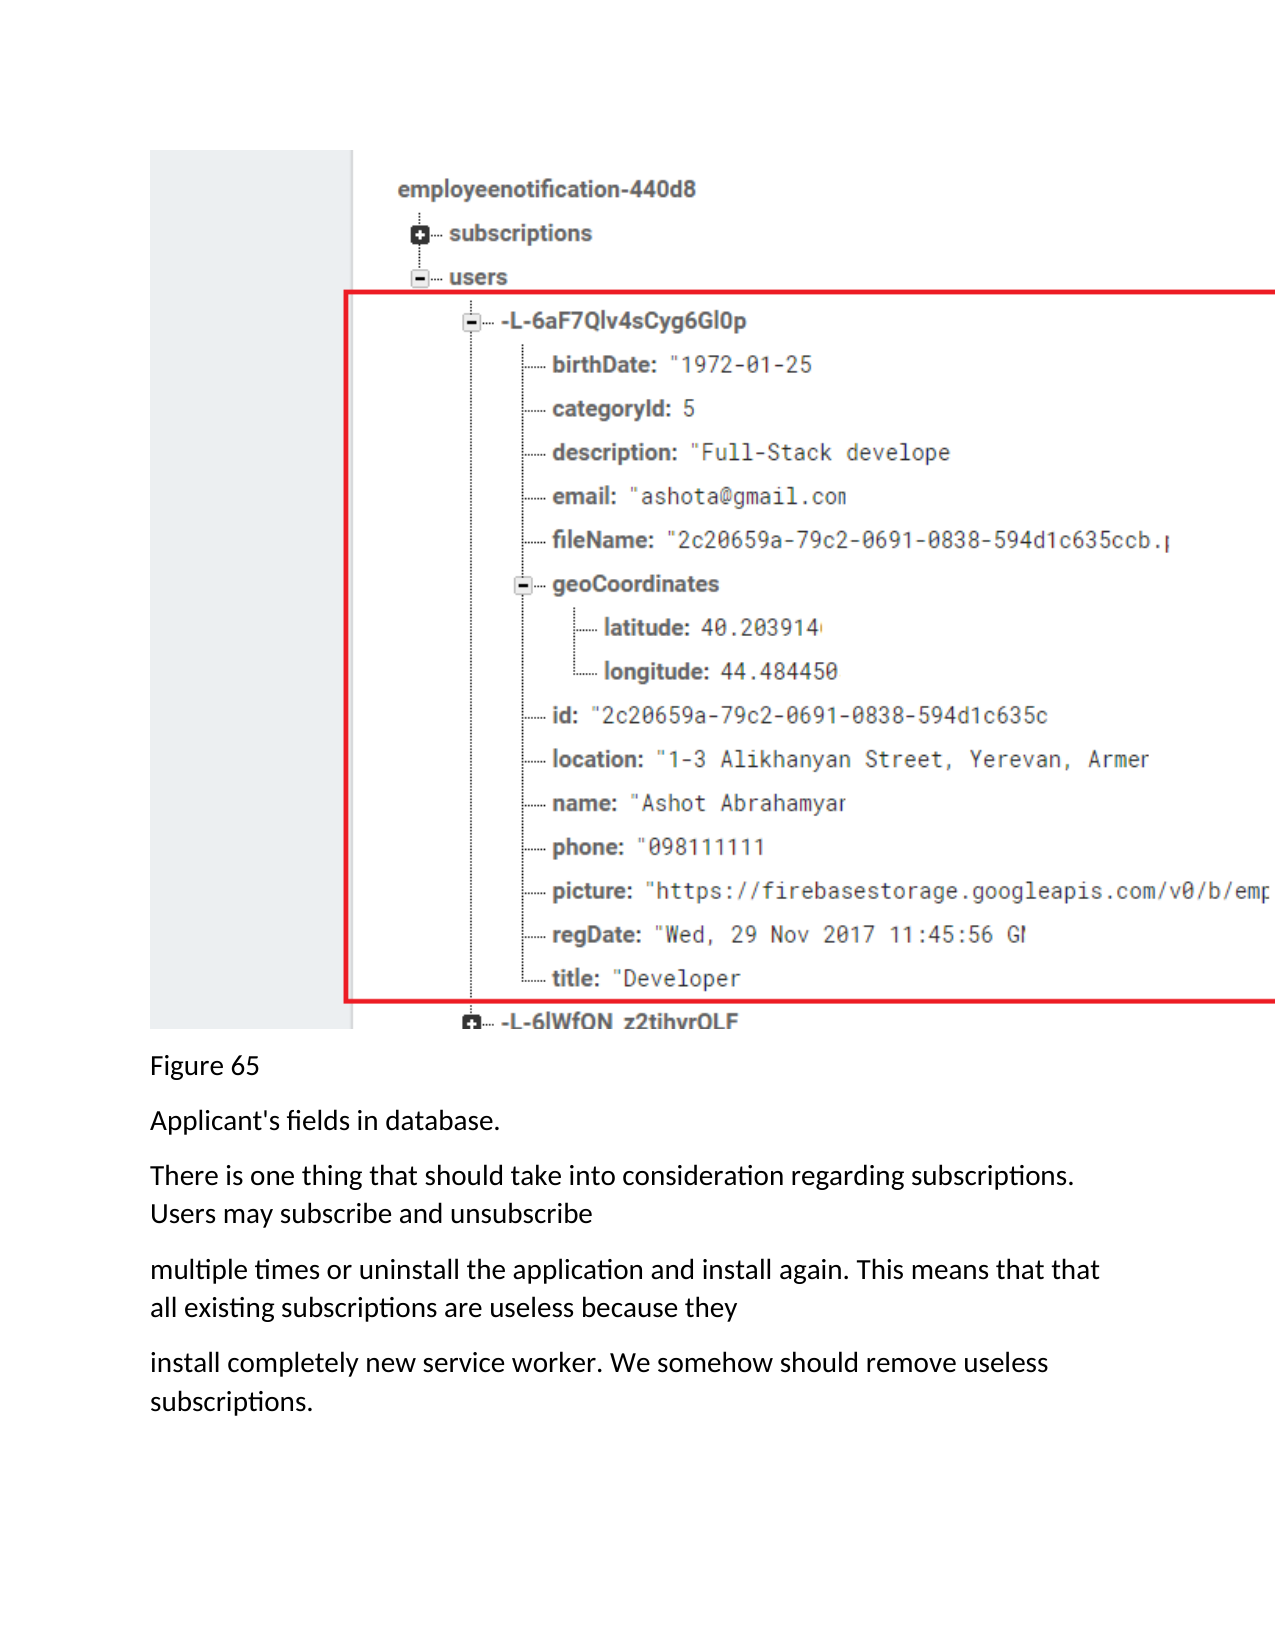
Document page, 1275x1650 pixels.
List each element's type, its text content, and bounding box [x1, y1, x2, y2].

text Figure 65 [150, 1047, 1125, 1083]
text install completely new service worker. We somehow should remove useless subscriptions. [150, 1344, 1125, 1418]
text There is one thing that should take into consideration regarding subscriptions. Users may subscribe and unsubscribe [150, 1157, 1125, 1231]
text multiple times or uninstall the application and install again. This means that that all existing subscriptions are useless because they [150, 1251, 1125, 1325]
text Applicant's fields in database. [150, 1102, 1125, 1138]
picture [150, 150, 1275, 1029]
